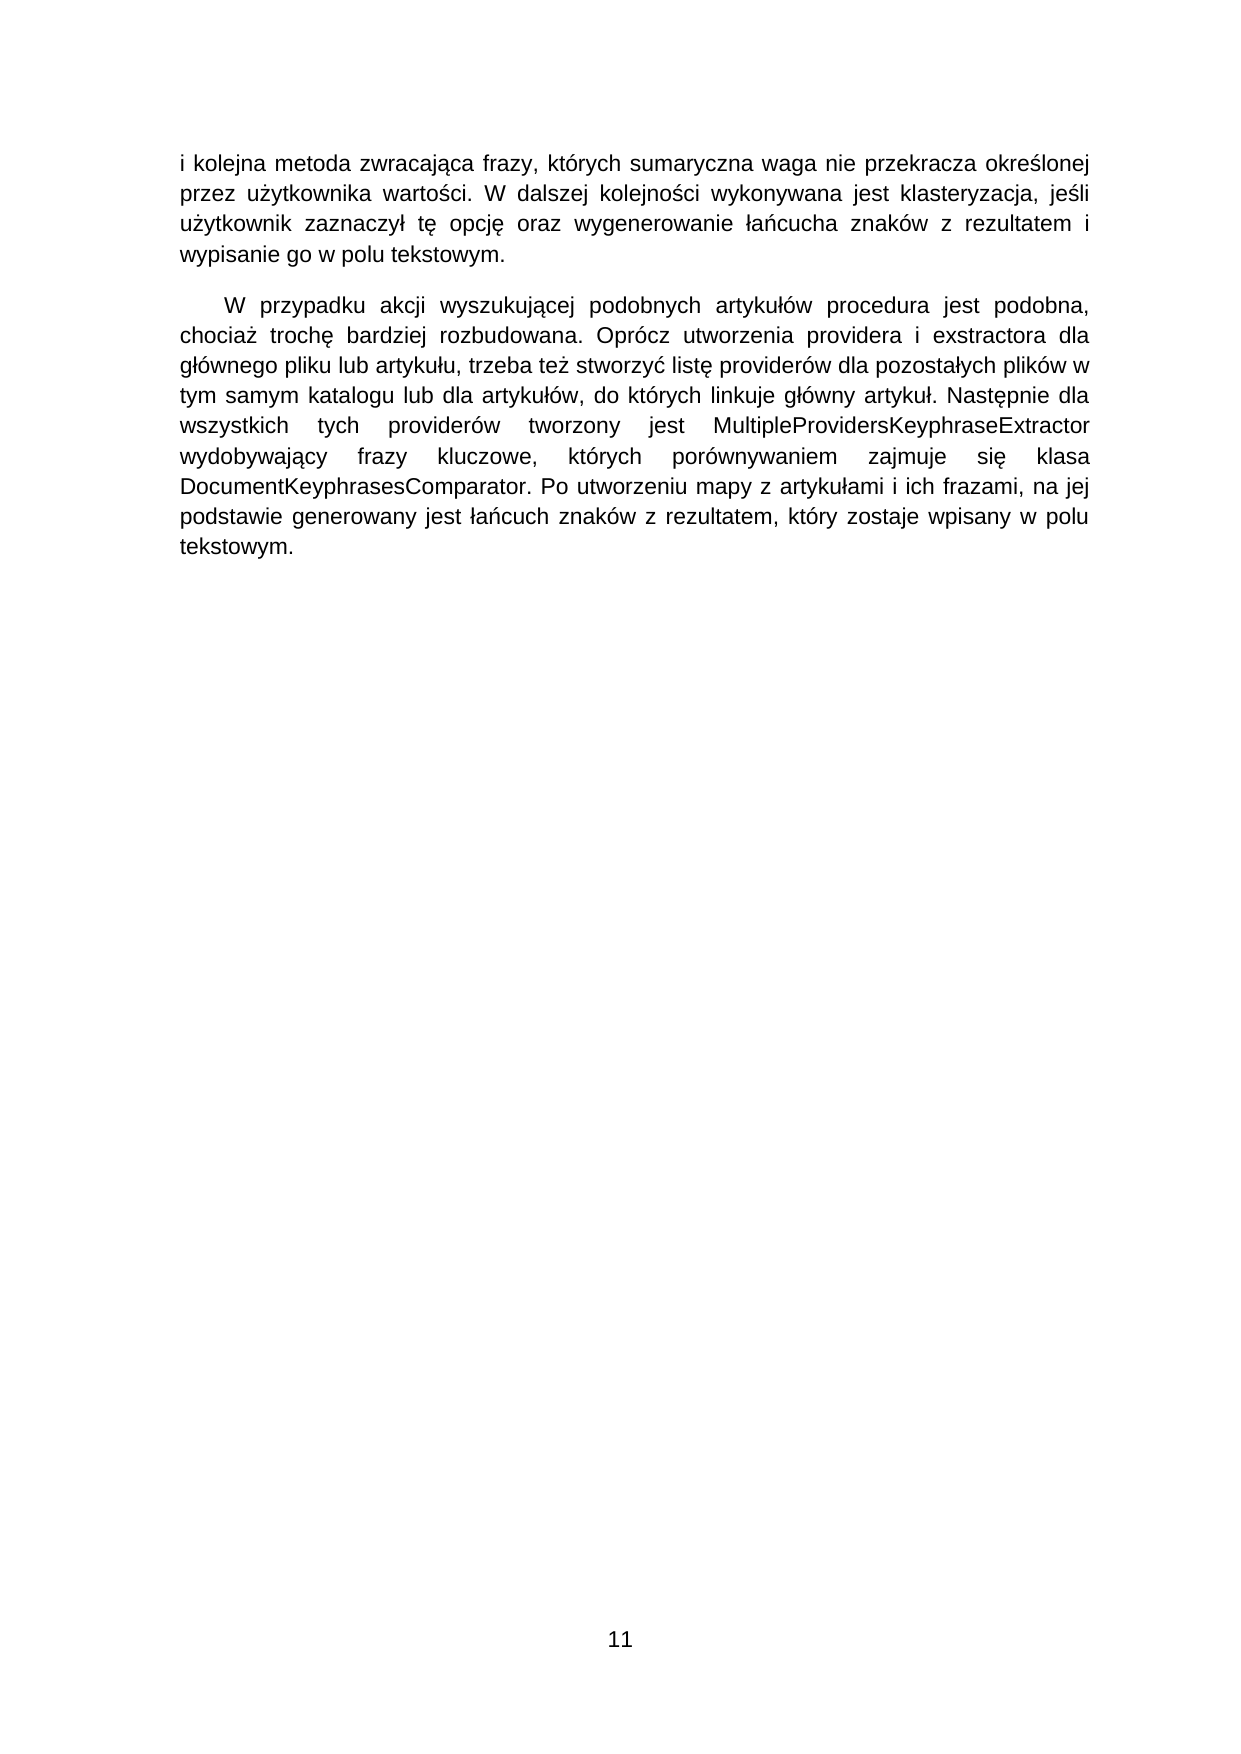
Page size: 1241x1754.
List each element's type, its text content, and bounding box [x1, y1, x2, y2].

text W przypadku akcji wyszukującej podobnych artykułów procedura jest podobna, chociaż trochę bardziej rozbudowana. Oprócz utworzenia providera i exstractora dla głównego pliku lub artykułu, trzeba też stworzyć listę providerów dla pozostałych plików w tym samym katalogu lub dla artykułów, do których linkuje główny artykuł. Następnie dla wszystkich tych providerów tworzony jest MultipleProvidersKeyphraseExtractor wydobywający frazy kluczowe, których porównywaniem zajmuje się klasa DocumentKeyphrasesComparator. Po utworzeniu mapy z artykułami i ich frazami, na jej podstawie generowany jest łańcuch znaków z rezultatem, który zostaje wpisany w polu tekstowym. [179, 292, 1090, 560]
